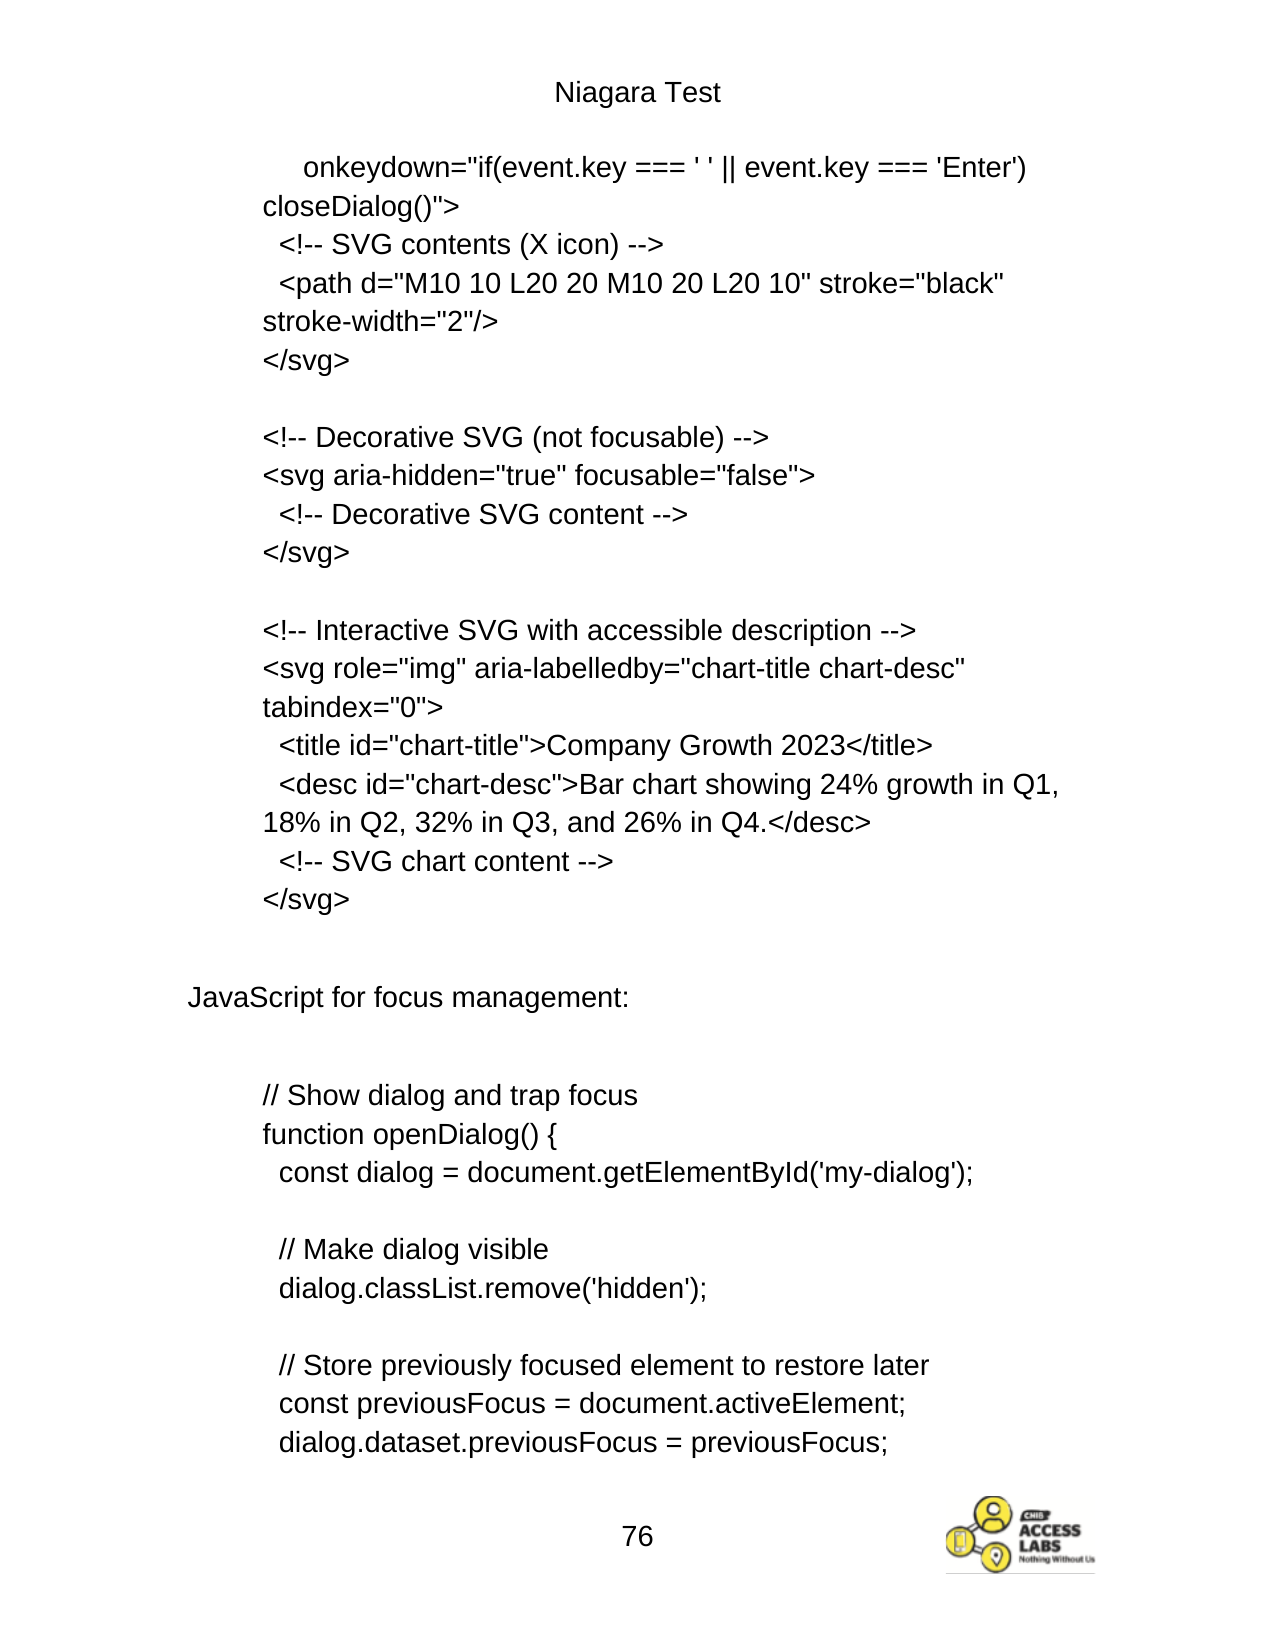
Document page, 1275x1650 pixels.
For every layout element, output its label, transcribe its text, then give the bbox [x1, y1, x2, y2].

picture [945, 1496, 1096, 1575]
text JavaScript for focus management: [187, 980, 1087, 1014]
